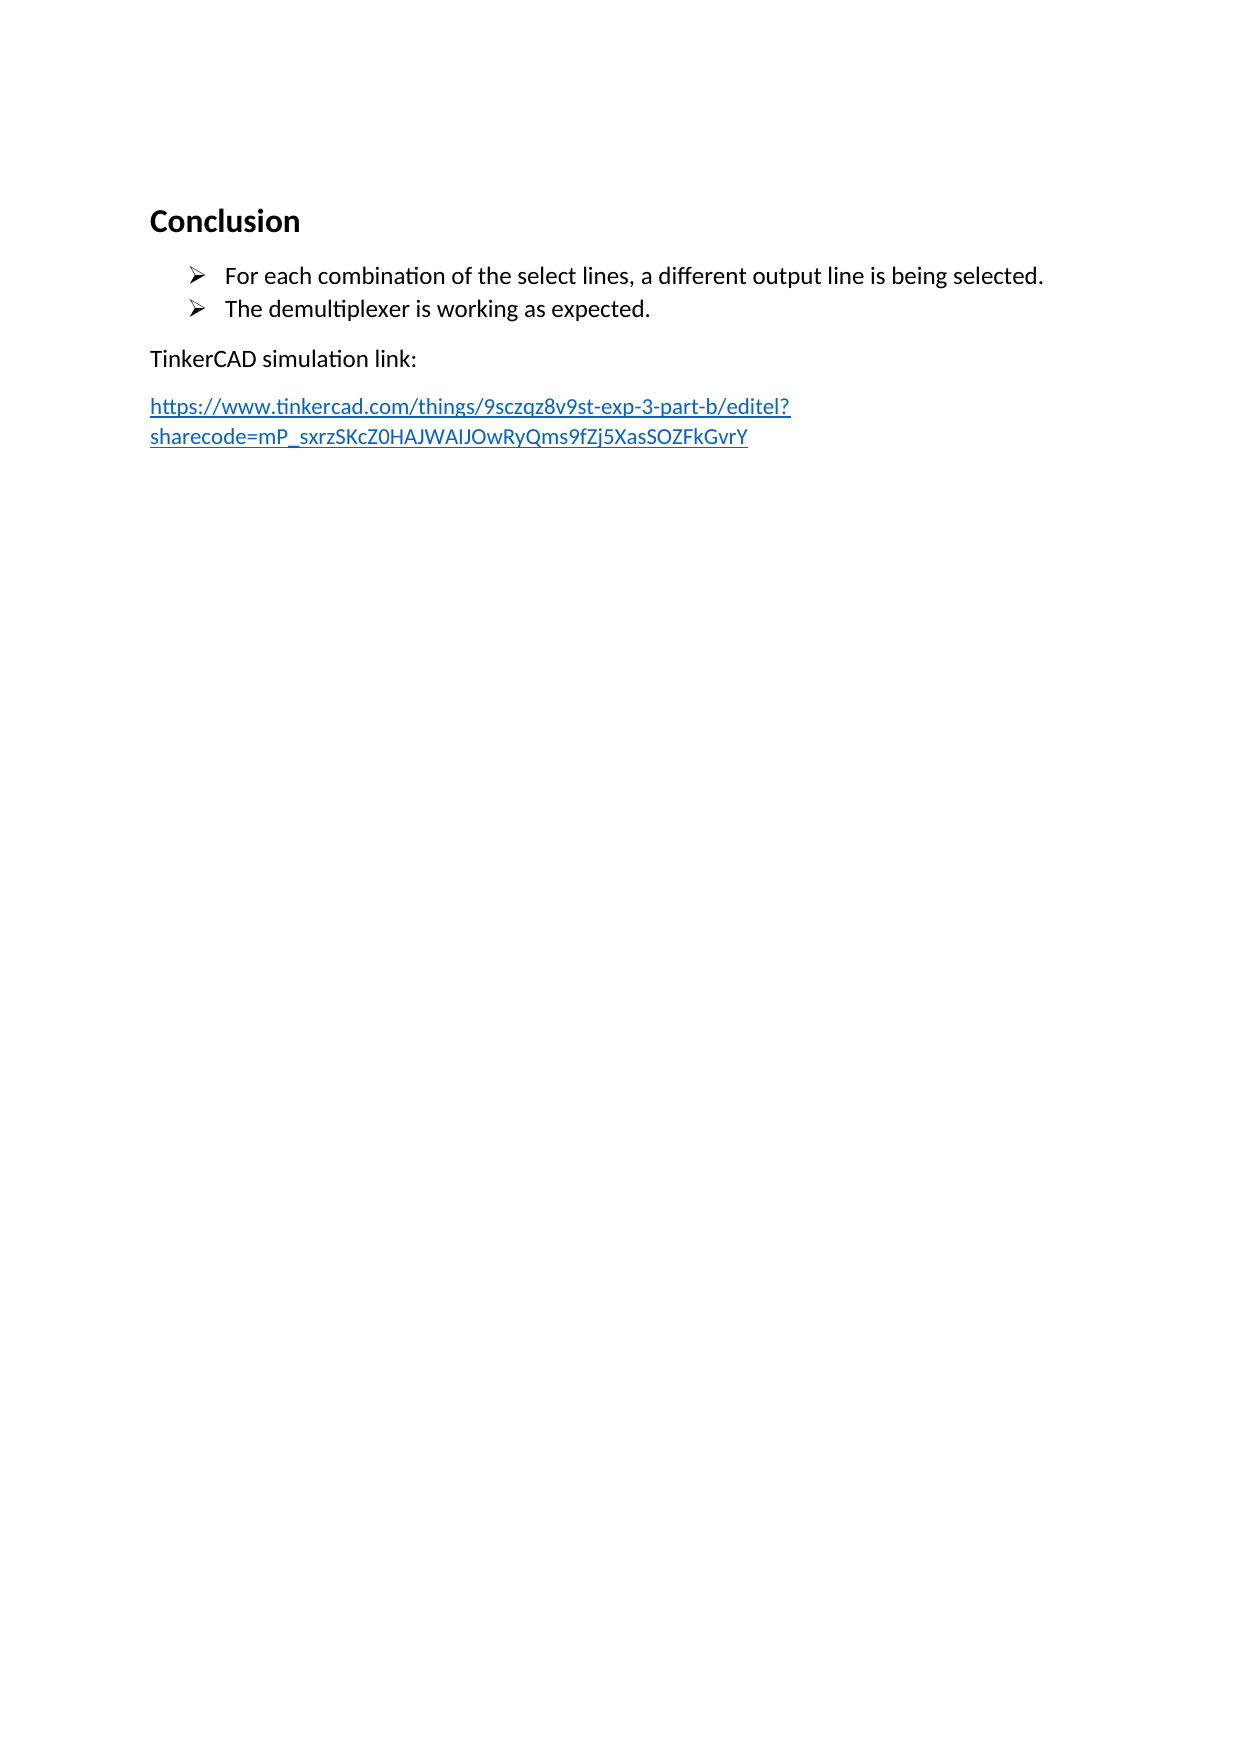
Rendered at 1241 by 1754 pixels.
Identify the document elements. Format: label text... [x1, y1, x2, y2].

list For each combination of the select lines, a different output line is being selected. [187, 260, 1090, 291]
text TinkerCAD simulation link: [150, 343, 1090, 373]
list The demultiplexer is working as expected. [187, 293, 1090, 324]
text Conclusion [150, 199, 1090, 240]
text https://www.tinkercad.com/things/9sczqz8v9st-exp-3-part-b/editel?sharecode=mP_sxrzSKcZ0HAJWAIJOwRyQms9fZj5XasSOZFkGvrY [150, 392, 1090, 451]
